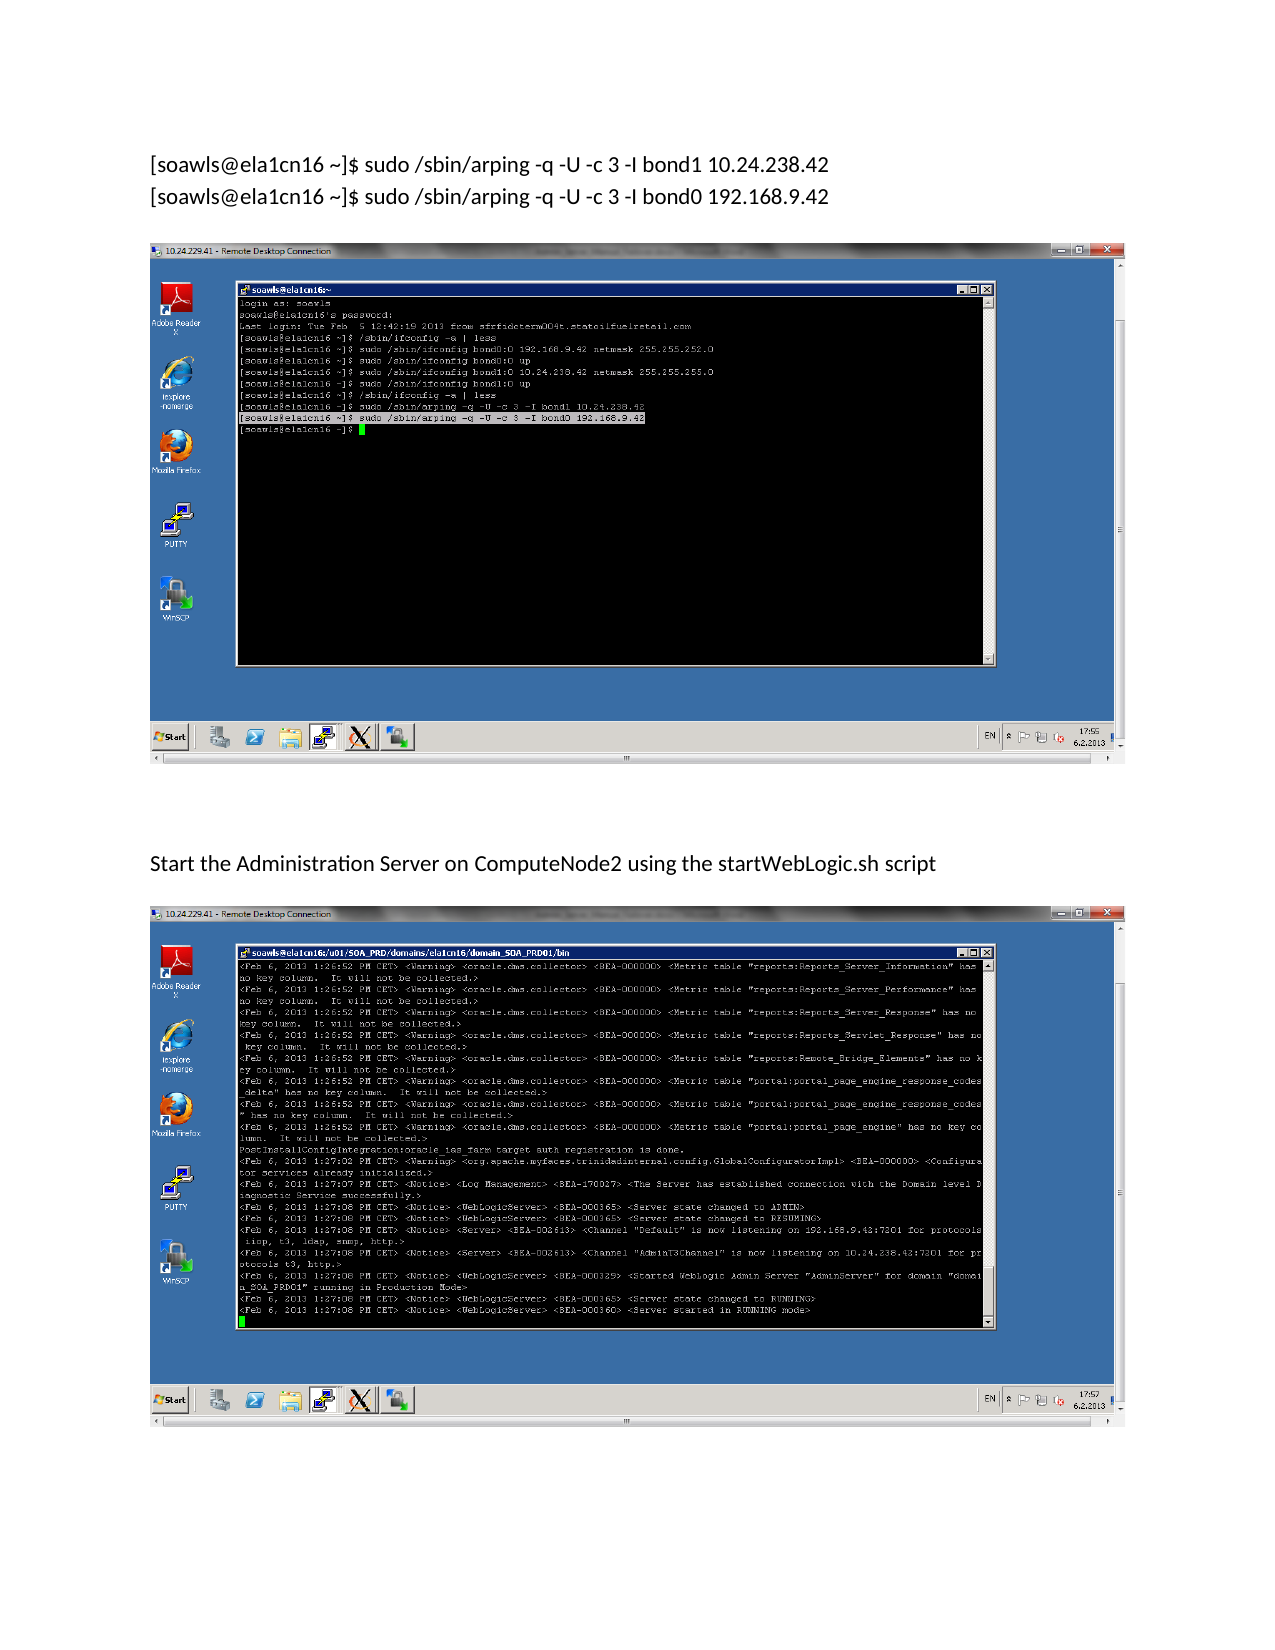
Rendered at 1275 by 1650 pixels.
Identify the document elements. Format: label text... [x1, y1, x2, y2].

picture [150, 243, 1125, 764]
picture [150, 906, 1125, 1427]
text [soawls@ela1cn16 ~]$ sudo /sbin/arping -q -U -c 3 -I bond1 10.24.238.42 [soawls@ela1cn16 ~]$ sudo /sbin/arping -q -U -c 3 -I bond0 192.168.9.42 [150, 150, 1125, 210]
text Start the Administration Server on ComputeNode2 using the startWebLogic.sh script [150, 849, 1125, 877]
